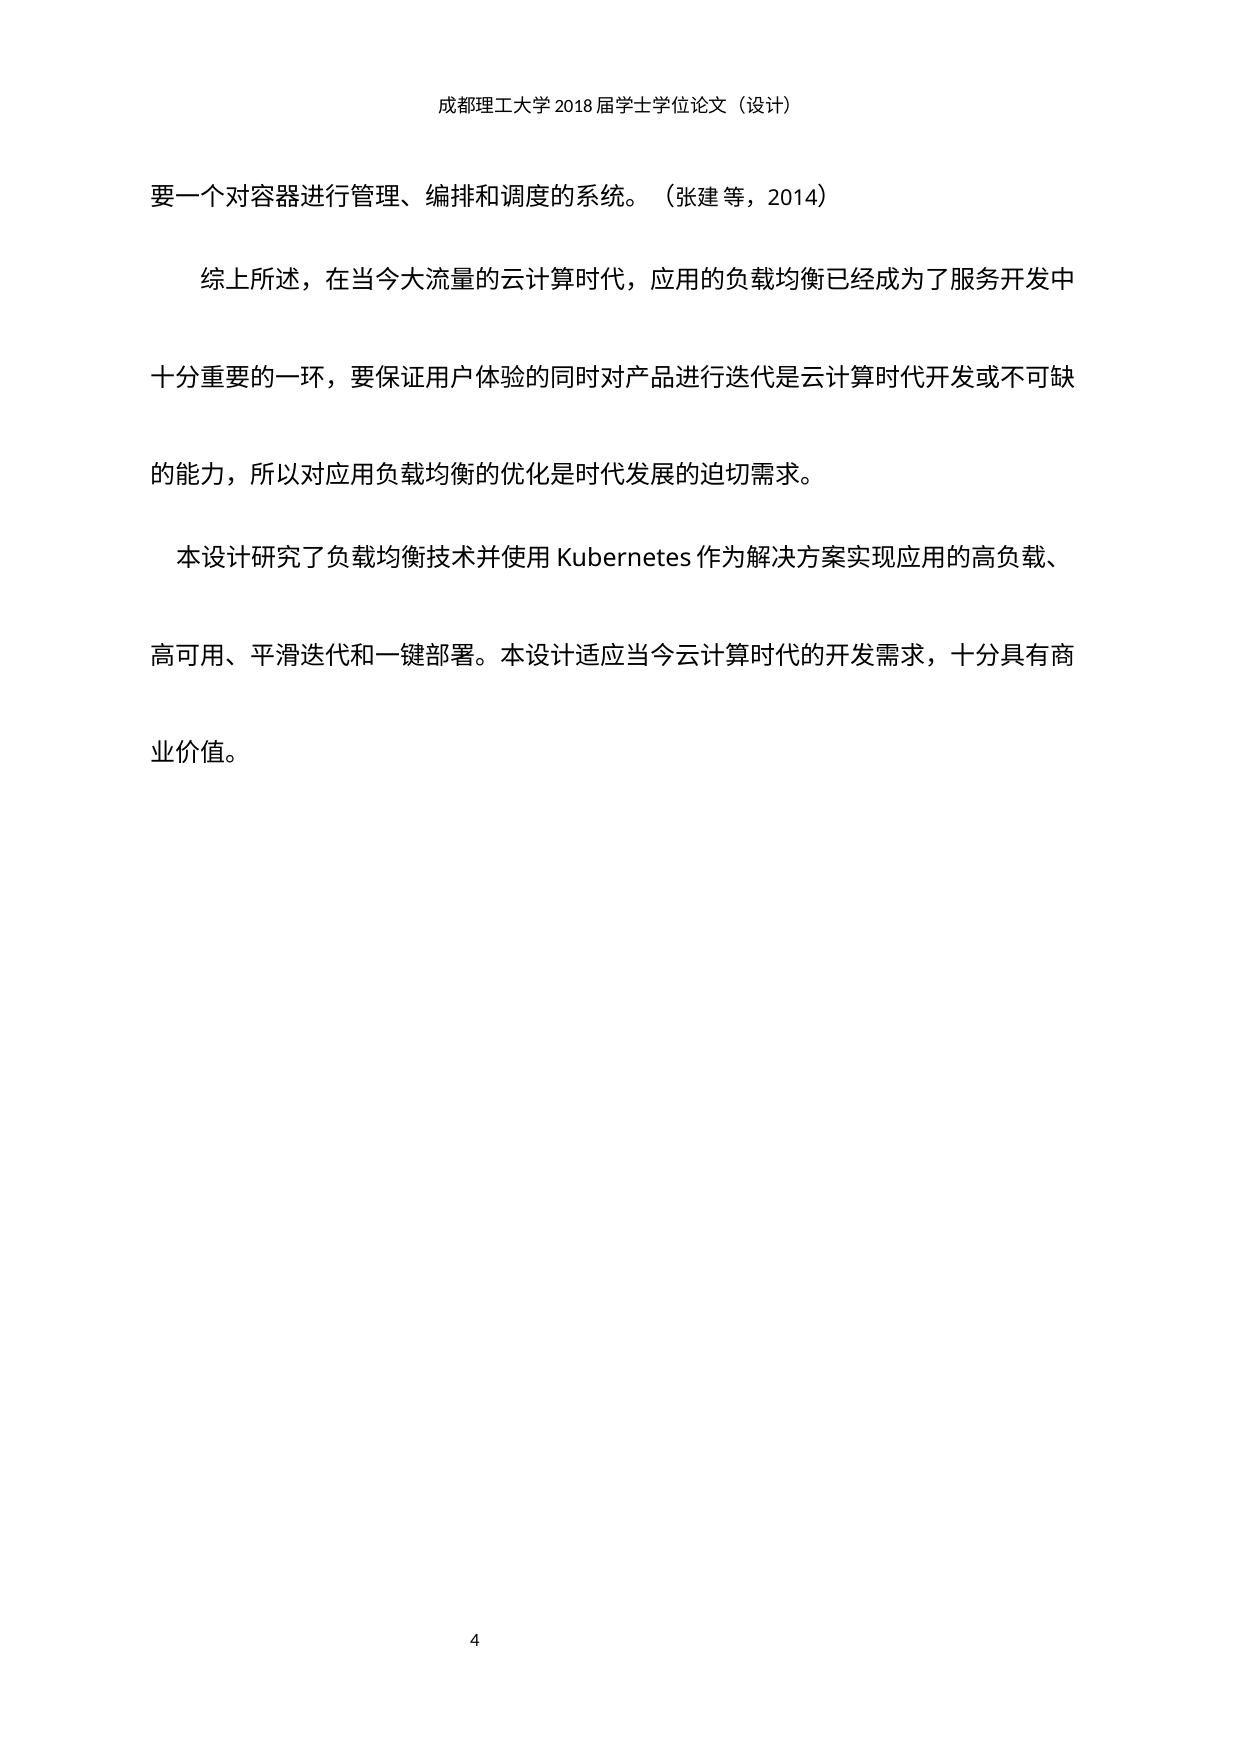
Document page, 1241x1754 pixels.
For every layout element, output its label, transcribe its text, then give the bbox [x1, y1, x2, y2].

text 综上所述，在当今大流量的云计算时代，应用的负载均衡已经成为了服务开发中十分重要的一环，要保证用户体验的同时对产品进行迭代是云计算时代开发或不可缺的能力，所以对应用负载均衡的优化是时代发展的迫切需求。 [150, 245, 1090, 505]
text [150, 162, 1090, 227]
text 本设计研究了负载均衡技术并使用Kubernetes作为解决方案实现应用的高负载、高可用、平滑迭代和一键部署。本设计适应当今云计算时代的开发需求，十分具有商业价值。 [150, 523, 1090, 783]
